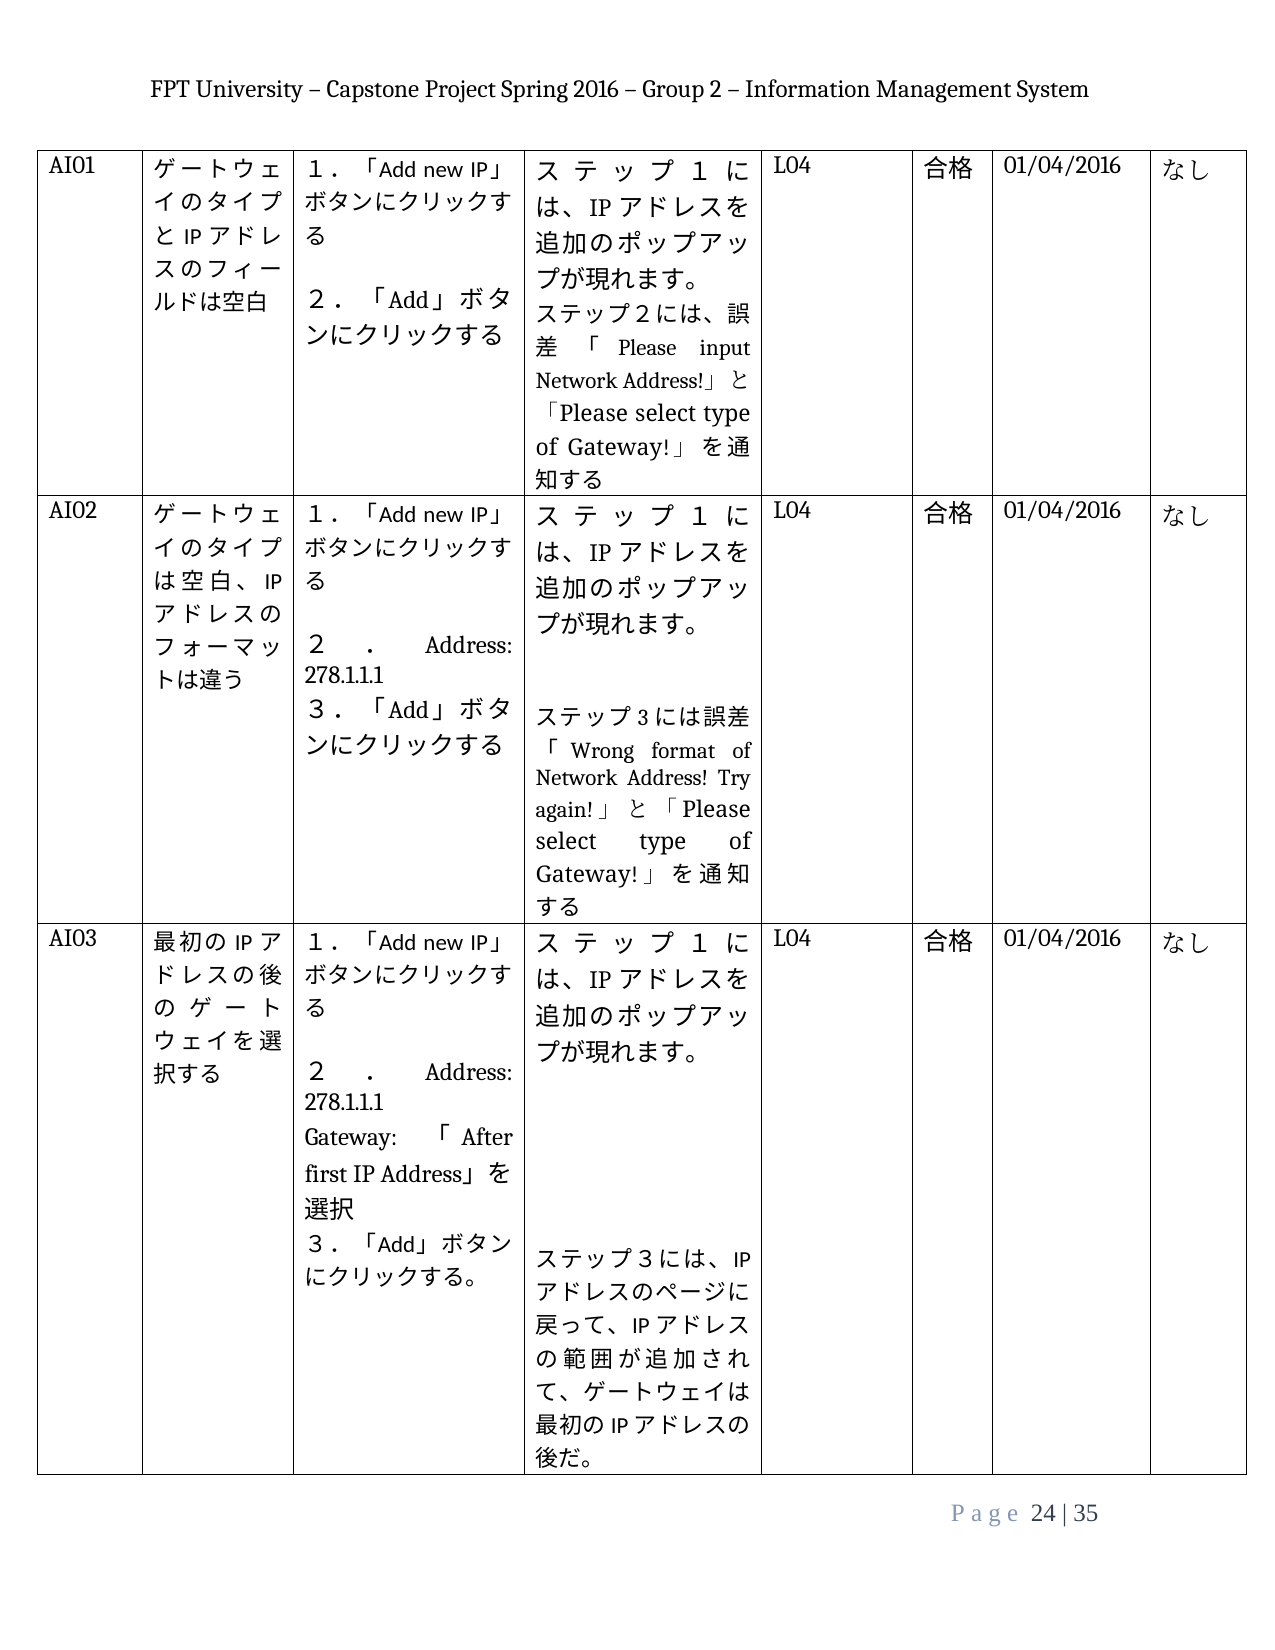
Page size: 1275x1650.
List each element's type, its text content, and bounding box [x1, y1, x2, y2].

table_cell L04 [762, 151, 912, 495]
table_cell L04 [762, 496, 912, 922]
table_cell １．「Add new IP」ボタンにクリックする ２．Address: 278.1.1.1 Gateway: 「After first IP Address」を選択 ３．「Add」ボタンにクリックする。 [294, 924, 524, 1473]
table_cell ステップ１には、IPアドレスを追加のポップアップが現れます。 ステップ２には、誤差「Please input Network Address!」と「Please select type of Gateway!」を通知する [525, 151, 761, 495]
table_cell L04 [762, 924, 912, 1473]
table_cell なし [1151, 924, 1246, 1473]
table_cell ゲートウェイのタイプは空白、IPアドレスのフォーマットは違う [143, 496, 293, 922]
table_cell 01/04/2016 [993, 496, 1150, 922]
table_cell AI03 [38, 924, 142, 1473]
table_cell ステップ１には、IPアドレスを追加のポップアップが現れます。 ステップ３には、IPアドレスのページに戻って、IPアドレスの範囲が追加されて、ゲートウェイは最初のIPアドレスの後だ。 [525, 924, 761, 1473]
table_cell ステップ１には、IPアドレスを追加のポップアップが現れます。 ステップ3には誤差「Wrong format of Network Address! Try again!」と「Please select type of Gateway!」を通知する [525, 496, 761, 922]
table_cell AI02 [38, 496, 142, 922]
table_cell AI01 [38, 151, 142, 495]
table_cell 最初のIPアドレスの後のゲートウェイを選択する [143, 924, 293, 1473]
table_cell 合格 [913, 924, 992, 1473]
table_cell なし [1151, 496, 1246, 922]
table_cell 合格 [913, 151, 992, 495]
table_cell 01/04/2016 [993, 924, 1150, 1473]
table_cell 合格 [913, 496, 992, 922]
table_cell なし [1151, 151, 1246, 495]
table_cell 01/04/2016 [993, 151, 1150, 495]
table_cell １．「Add new IP」ボタンにクリックする ２．Address: 278.1.1.1 ３．「Add」ボタンにクリックする [294, 496, 524, 922]
table_cell ゲートウェイのタイプとIPアドレスのフィールドは空白 [143, 151, 293, 495]
table_cell １．「Add new IP」ボタンにクリックする ２．「Add」ボタンにクリックする [294, 151, 524, 495]
